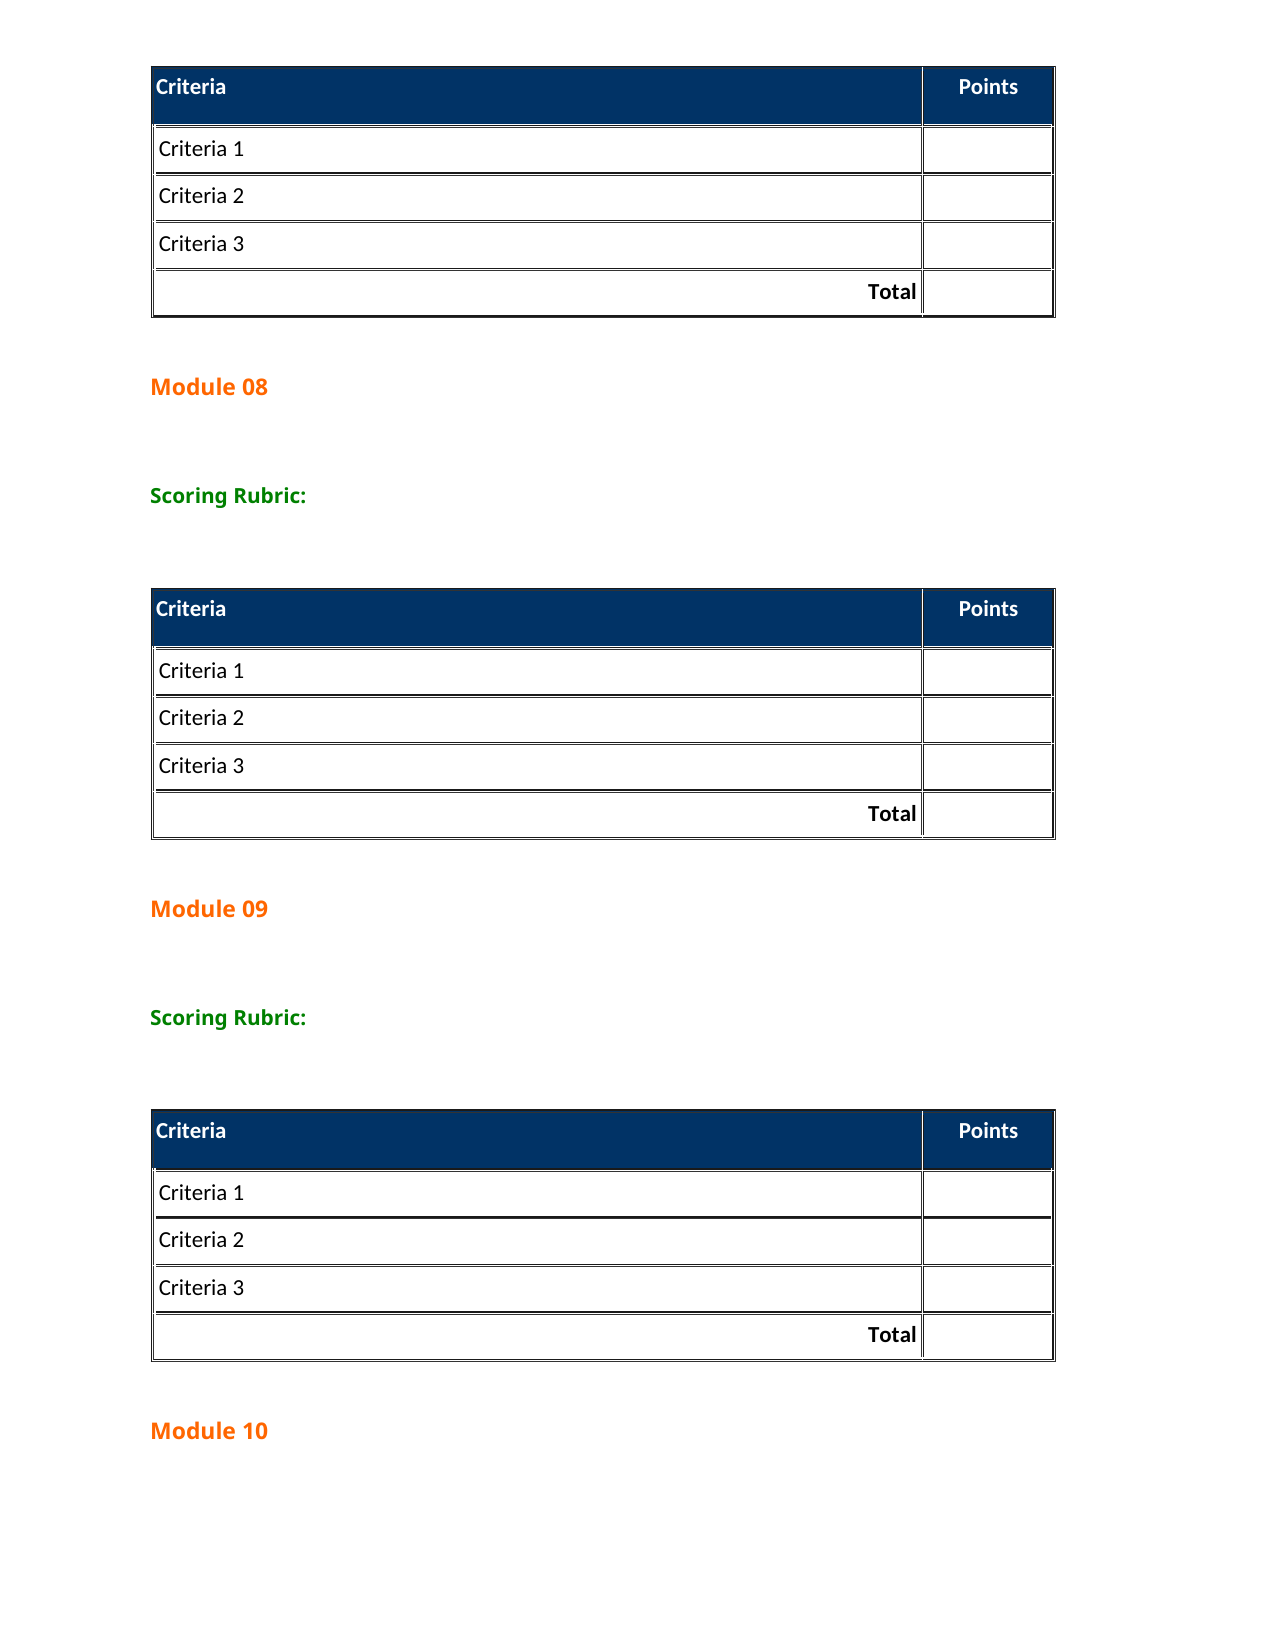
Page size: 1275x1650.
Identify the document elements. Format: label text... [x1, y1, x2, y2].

table_cell Criteria 3 [152, 220, 922, 267]
table_cell [923, 268, 1053, 315]
text Module 10 [150, 1415, 1125, 1446]
table_cell Total [154, 1311, 922, 1359]
table_cell [923, 220, 1054, 267]
table_cell Criteria 2 [154, 172, 921, 220]
table_cell Total [154, 789, 922, 837]
table_header Criteria [154, 1113, 922, 1168]
table_cell Criteria 2 [154, 1216, 921, 1263]
table_cell Total [154, 268, 922, 315]
table_cell Criteria 1 [154, 646, 921, 694]
table_cell [924, 172, 1053, 220]
table_header Criteria [154, 69, 922, 124]
table_cell Criteria 1 [154, 125, 921, 172]
table_cell [924, 694, 1053, 742]
table_cell [923, 789, 1053, 837]
text Scoring Rubric: [150, 1003, 1125, 1031]
table_cell [924, 1216, 1052, 1263]
text Module 09 [150, 893, 1125, 924]
table_cell [924, 1168, 1053, 1216]
table_cell [923, 742, 1054, 789]
text Module 08 [150, 371, 1125, 402]
table_cell [924, 1264, 1053, 1311]
table_cell [924, 646, 1053, 694]
table_cell [924, 125, 1053, 172]
table_header Points [923, 591, 1052, 646]
table_cell Criteria 3 [154, 1264, 921, 1311]
table_header Criteria [154, 591, 922, 646]
text Scoring Rubric: [150, 481, 1125, 509]
table_cell [923, 1311, 1053, 1359]
table_header Points [923, 1113, 1052, 1168]
table_cell Criteria 1 [154, 1168, 921, 1216]
table_cell Criteria 2 [154, 694, 921, 742]
table_cell Criteria 3 [152, 742, 922, 789]
table_header Points [923, 69, 1052, 124]
